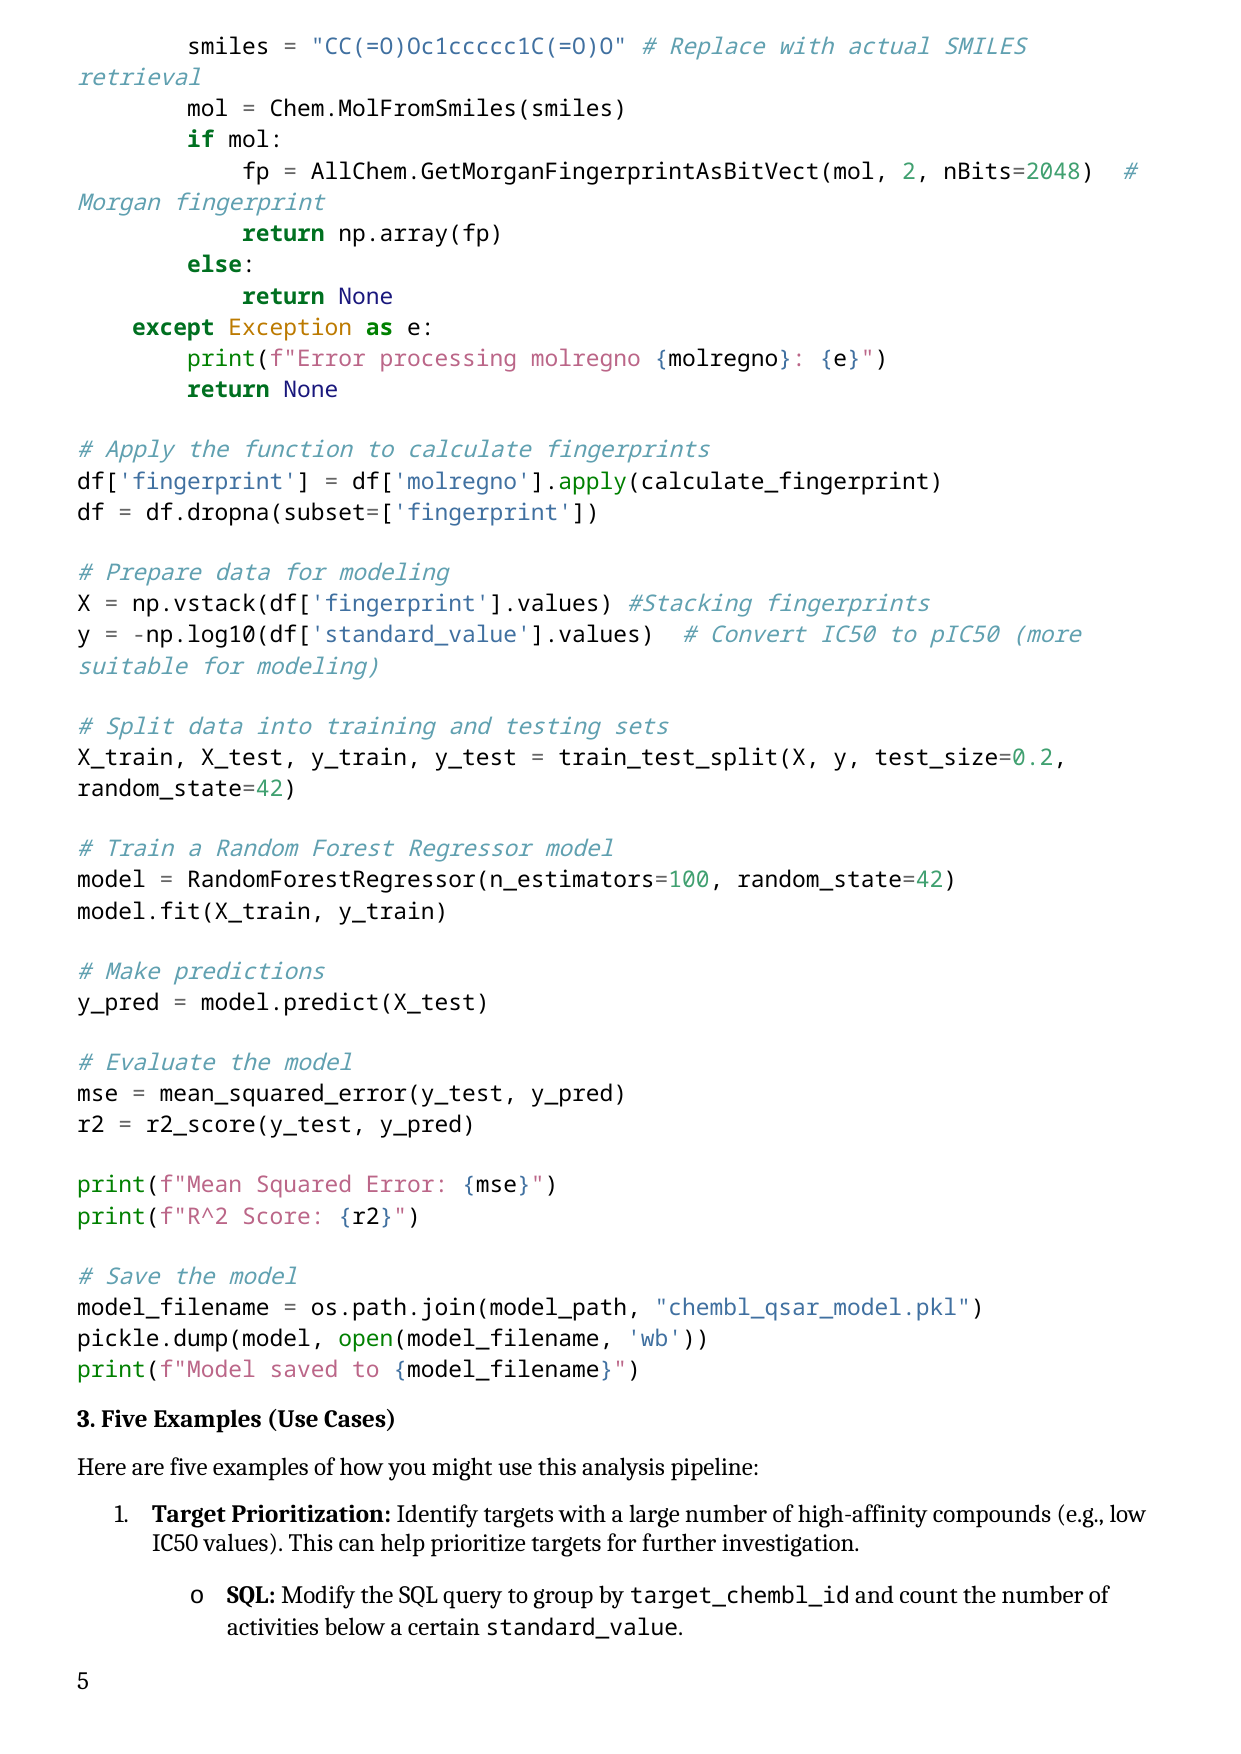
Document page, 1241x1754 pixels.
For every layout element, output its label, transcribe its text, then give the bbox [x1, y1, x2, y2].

list SQL: Modify the SQL query to group by target_chembl_id and count the number of activities below a certain standard_value. [189, 1579, 1163, 1642]
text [77, 29, 1163, 1384]
list Target Prioritization: Identify targets with a large number of high-affinity compounds (e.g., low IC50 values). This can help prioritize targets for further investigation. [114, 1500, 1163, 1558]
text Here are five examples of how you might use this analysis pipeline: [77, 1453, 1163, 1482]
text 3. Five Examples (Use Cases) [77, 1405, 1163, 1434]
